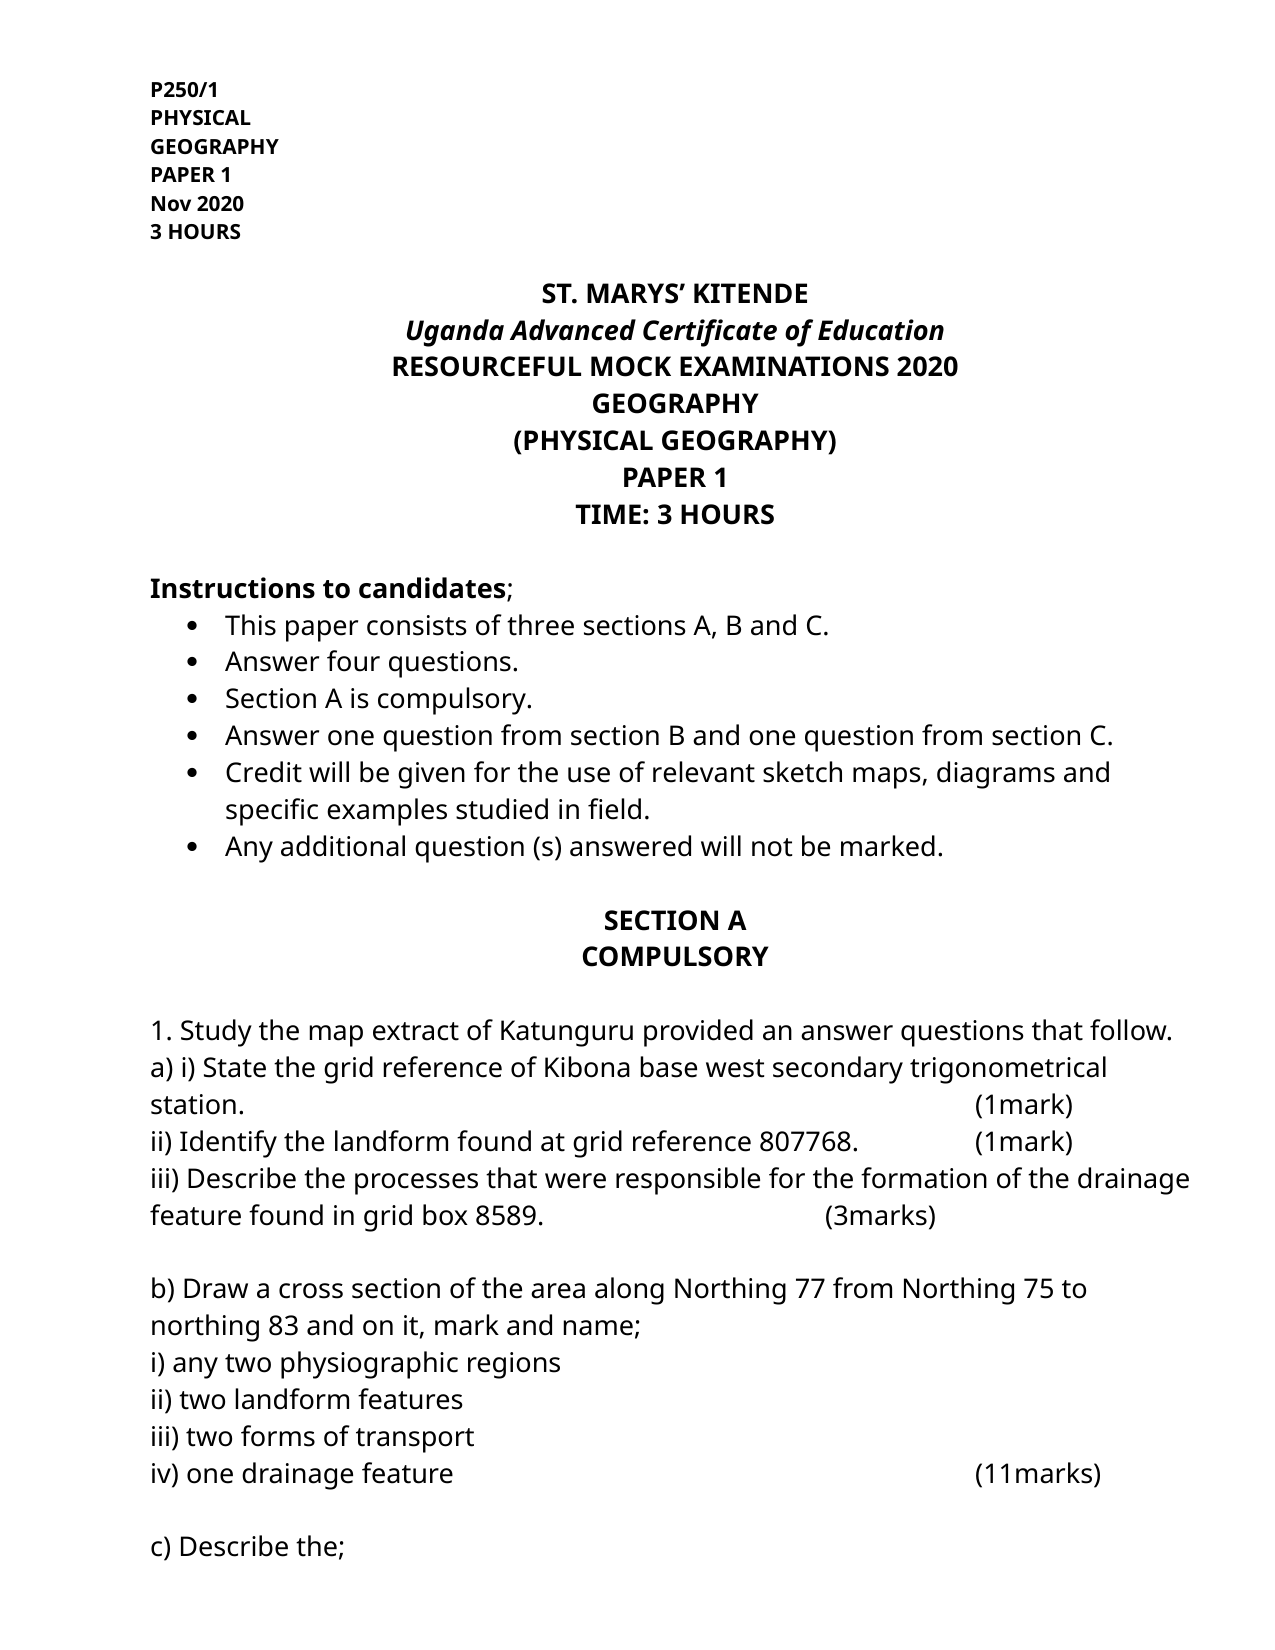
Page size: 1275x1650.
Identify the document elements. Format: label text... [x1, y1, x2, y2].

list Answer four questions. [187, 643, 1200, 680]
text Uganda Advanced Certificate of Education [150, 311, 1200, 348]
text iii) Describe the processes that were responsible for the formation of the drainage feature found in grid box 8589. (3marks) [150, 1159, 1200, 1233]
text iv) one drainage feature (11marks) [150, 1454, 1200, 1491]
text iii) two forms of transport [150, 1417, 1200, 1454]
text COMPULSORY [150, 938, 1200, 975]
text b) Draw a cross section of the area along Northing 77 from Northing 75 to northing 83 and on it, mark and name; [150, 1270, 1200, 1343]
text ii) Identify the landform found at grid reference 807768. (1mark) [150, 1122, 1200, 1159]
text i) any two physiographic regions [150, 1343, 1200, 1380]
text 3 HOURS [150, 217, 1200, 246]
text 1. Study the map extract of Katunguru provided an answer questions that follow. [150, 1012, 1200, 1048]
text PHYSICAL [150, 103, 1200, 132]
list This paper consists of three sections A, B and C. [187, 606, 1200, 643]
text Instructions to candidates; [150, 569, 1200, 606]
text TIME: 3 HOURS [150, 495, 1200, 532]
text GEOGRAPHY [150, 132, 1200, 160]
text (PHYSICAL GEOGRAPHY) [150, 422, 1200, 458]
list Section A is compulsory. [187, 680, 1200, 717]
text Nov 2020 [150, 189, 1200, 217]
text P250/1 [150, 75, 1200, 103]
text SECTION A [150, 901, 1200, 938]
list Answer one question from section B and one question from section C. [187, 717, 1200, 753]
text ST. MARYS’ KITENDE [150, 274, 1200, 311]
text c) Describe the; [150, 1528, 1200, 1565]
text a) i) State the grid reference of Kibona base west secondary trigonometrical station. (1mark) [150, 1048, 1200, 1122]
text PAPER 1 [150, 160, 1200, 189]
list Credit will be given for the use of relevant sketch maps, diagrams and specific examples studied in field. [187, 753, 1200, 827]
text GEOGRAPHY [150, 385, 1200, 422]
text RESOURCEFUL MOCK EXAMINATIONS 2020 [150, 348, 1200, 385]
list Any additional question (s) answered will not be marked. [187, 827, 1200, 864]
text PAPER 1 [150, 458, 1200, 495]
text ii) two landform features [150, 1380, 1200, 1417]
